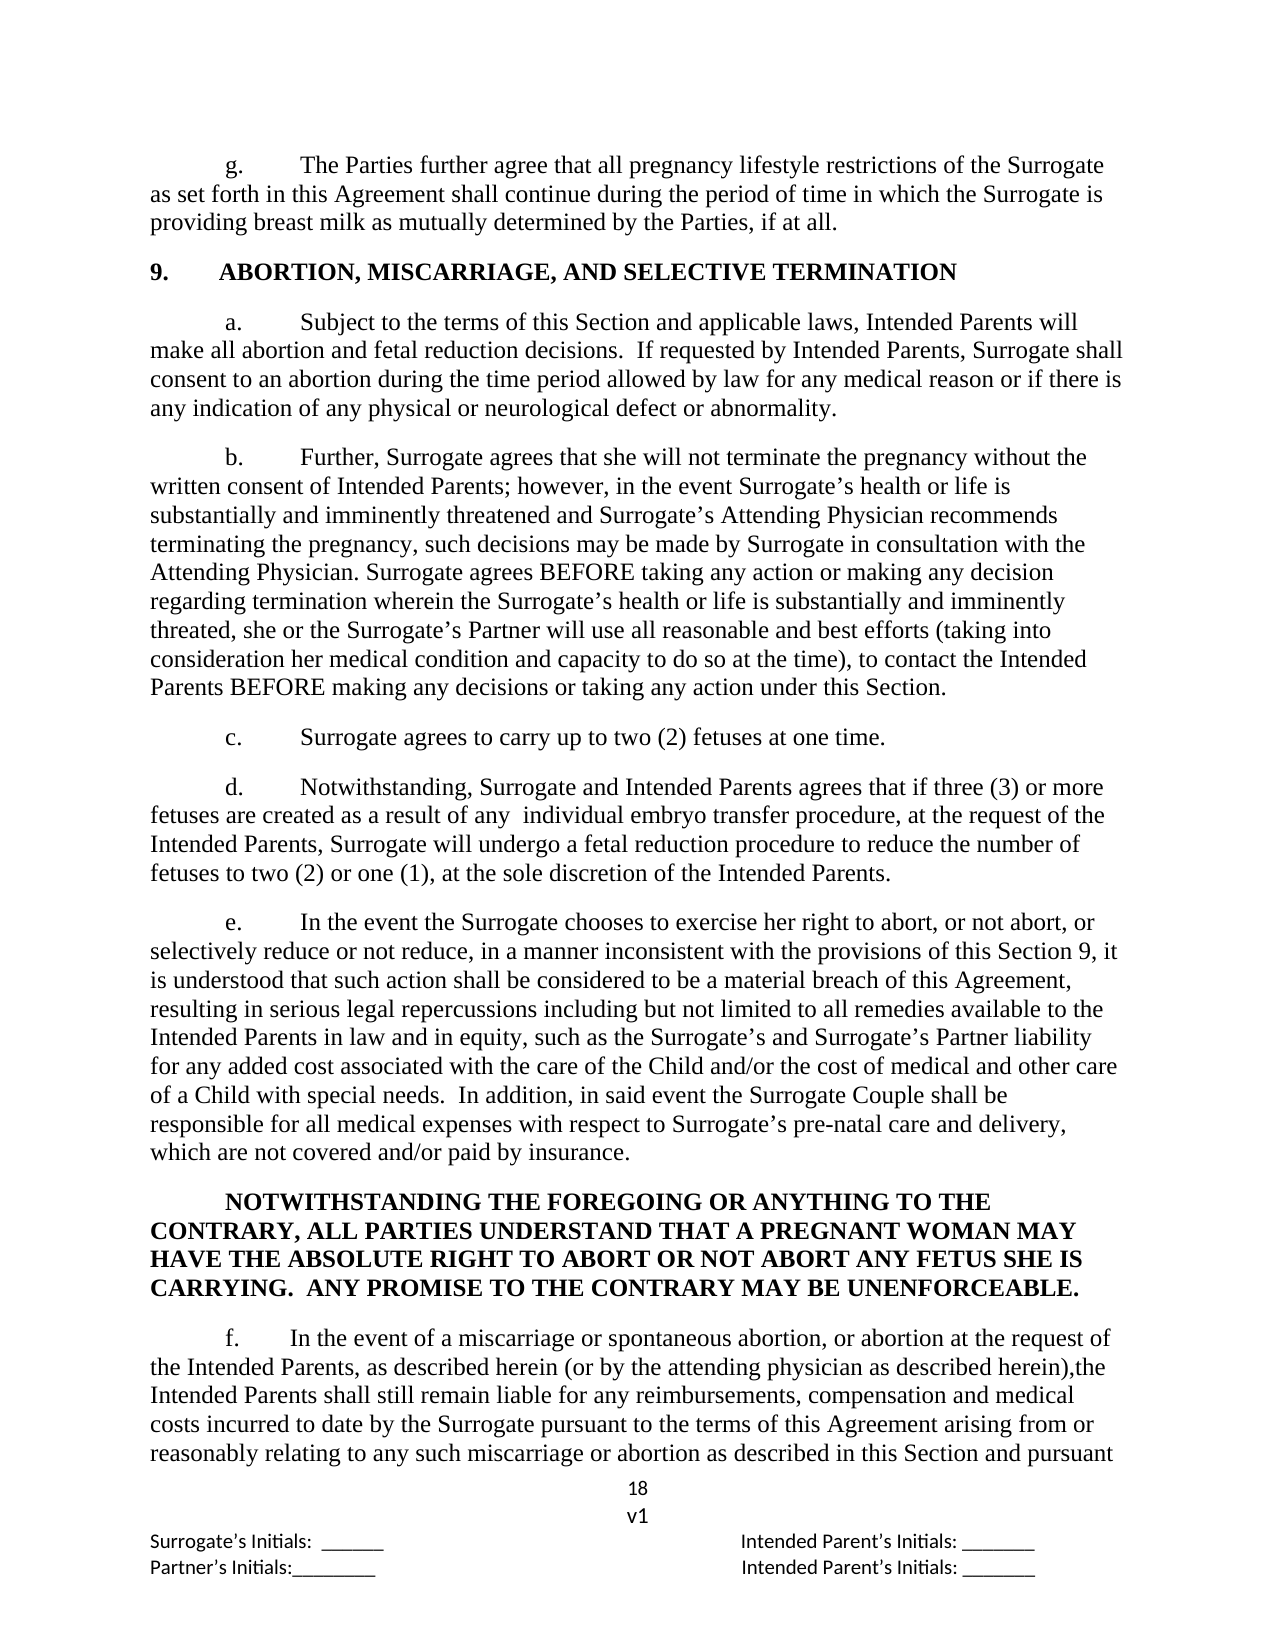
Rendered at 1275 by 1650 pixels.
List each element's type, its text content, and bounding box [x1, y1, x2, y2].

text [150, 1323, 1125, 1467]
text c. Surrogate agrees to carry up to two (2) fetuses at one time. [150, 722, 1125, 751]
text d. Notwithstanding, Surrogate and Intended Parents agrees that if three (3) or more fetuses are created as a result of any individual embryo transfer procedure, at the request of the Intended Parents, Surrogate will undergo a fetal reduction procedure to reduce the number of fetuses to two (2) or one (1), at the sole discretion of the Intended Parents. [150, 772, 1125, 887]
text 9. ABORTION, MISCARRIAGE, AND SELECTIVE TERMINATION [150, 257, 1125, 286]
text NOTWITHSTANDING THE FOREGOING OR ANYTHING TO THE CONTRARY, ALL PARTIES UNDERSTAND THAT A PREGNANT WOMAN MAY HAVE THE ABSOLUTE RIGHT TO ABORT OR NOT ABORT ANY FETUS SHE IS CARRYING. ANY PROMISE TO THE CONTRARY MAY BE UNENFORCEABLE. [150, 1187, 1125, 1302]
text g. The Parties further agree that all pregnancy lifestyle restrictions of the Surrogate as set forth in this Agreement shall continue during the period of time in which the Surrogate is providing breast milk as mutually determined by the Parties, if at all. [150, 150, 1125, 236]
text b. Further, Surrogate agrees that she will not terminate the pregnancy without the written consent of Intended Parents; however, in the event Surrogate’s health or life is substantially and imminently threatened and Surrogate’s Attending Physician recommends terminating the pregnancy, such decisions may be made by Surrogate in consultation with the Attending Physician. Surrogate agrees BEFORE taking any action or making any decision regarding termination wherein the Surrogate’s health or life is substantially and imminently threated, she or the Surrogate’s Partner will use all reasonable and best efforts (taking into consideration her medical condition and capacity to do so at the time), to contact the Intended Parents BEFORE making any decisions or taking any action under this Section. [150, 442, 1125, 701]
text e. In the event the Surrogate chooses to exercise her right to abort, or not abort, or selectively reduce or not reduce, in a manner inconsistent with the provisions of this Section 9, it is understood that such action shall be considered to be a material breach of this Agreement, resulting in serious legal repercussions including but not limited to all remedies available to the Intended Parents in law and in equity, such as the Surrogate’s and Surrogate’s Partner liability for any added cost associated with the care of the Child and/or the cost of medical and other care of a Child with special needs. In addition, in said event the Surrogate Couple shall be responsible for all medical expenses with respect to Surrogate’s pre-natal care and delivery, which are not covered and/or paid by insurance. [150, 907, 1125, 1166]
text a. Subject to the terms of this Section and applicable laws, Intended Parents will make all abortion and fetal reduction decisions. If requested by Intended Parents, Surrogate shall consent to an abortion during the time period allowed by law for any medical reason or if there is any indication of any physical or neurological defect or abnormality. [150, 307, 1125, 422]
